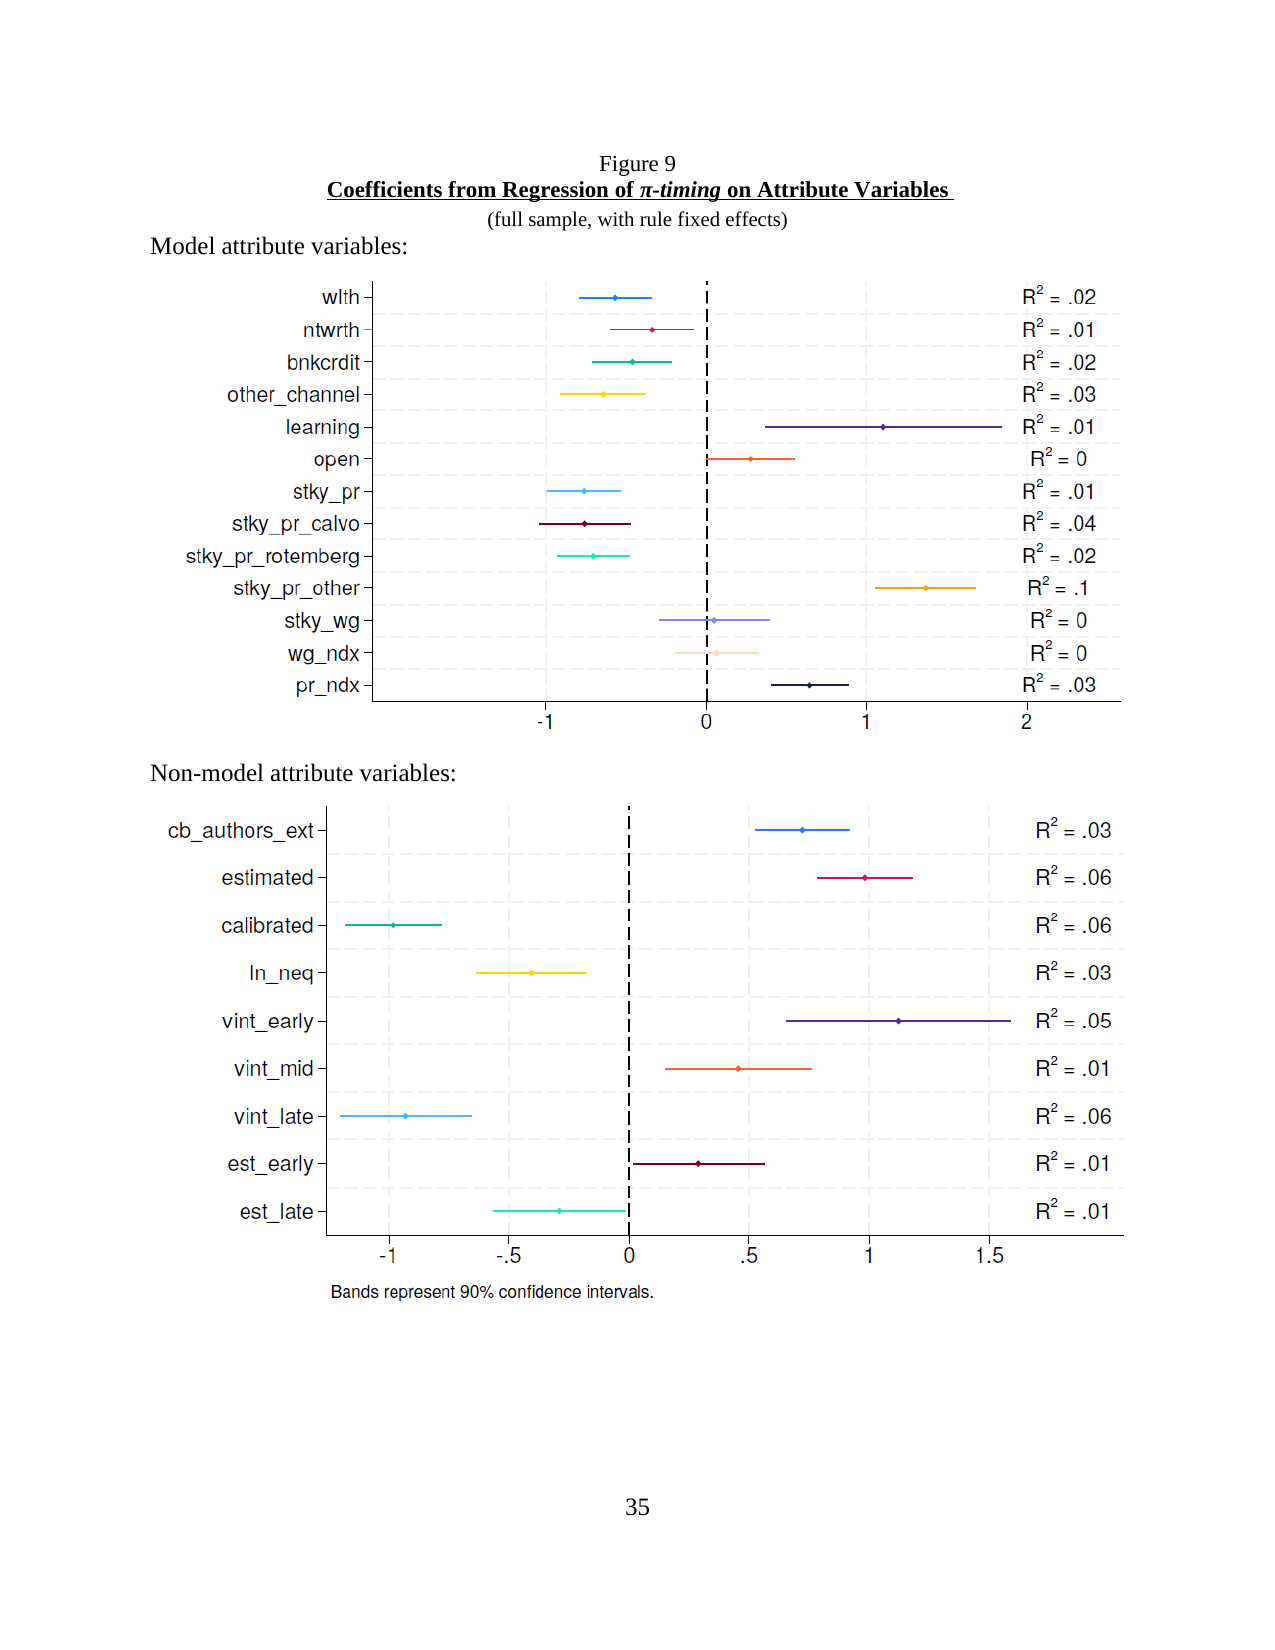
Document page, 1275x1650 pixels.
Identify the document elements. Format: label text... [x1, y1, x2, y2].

text Figure 9 [150, 150, 1125, 176]
text Model attribute variables: [150, 231, 1125, 260]
picture [150, 806, 1125, 1301]
text Non-model attribute variables: [150, 758, 1125, 787]
picture [150, 278, 1125, 740]
text (full sample, with rule fixed effects) [150, 207, 1125, 231]
text Coefficients from Regression of π-timing on Attribute Variables [150, 176, 1125, 203]
